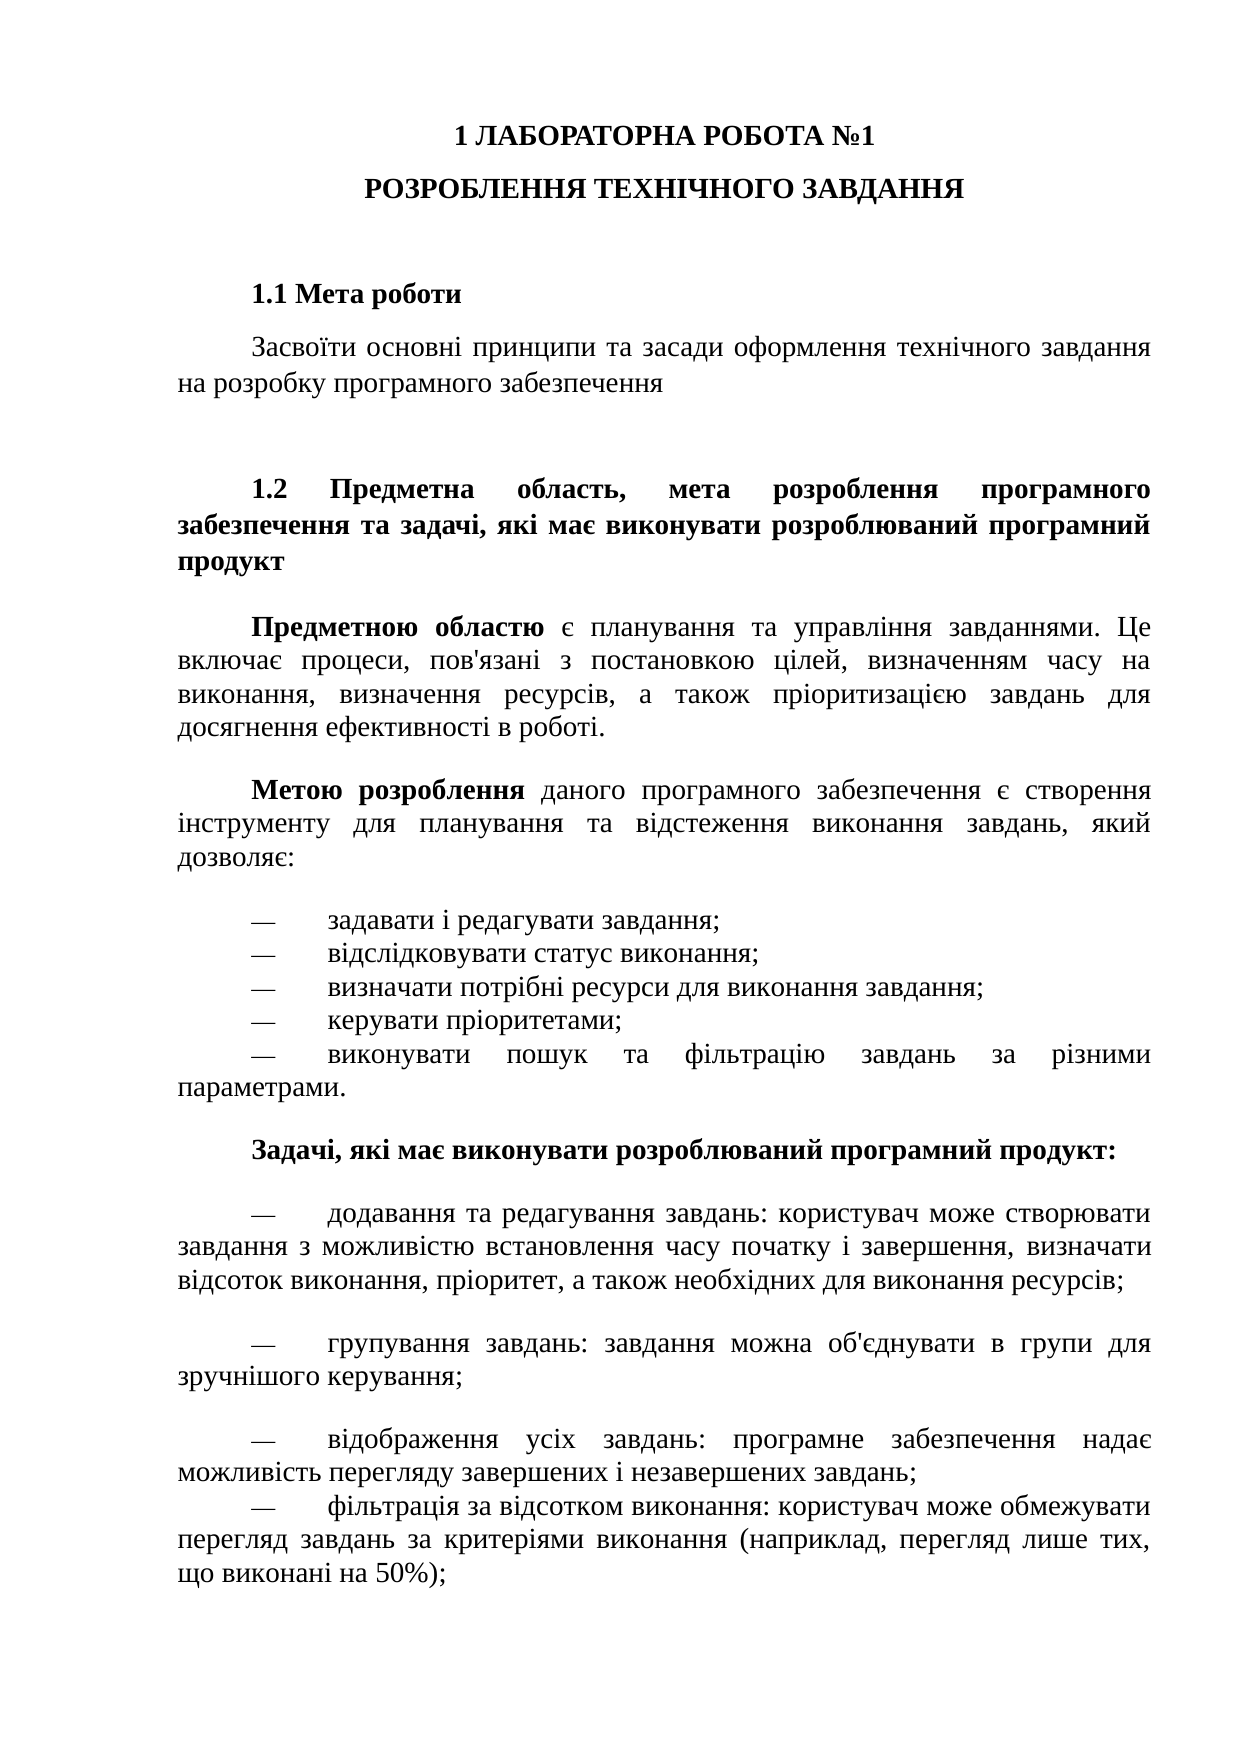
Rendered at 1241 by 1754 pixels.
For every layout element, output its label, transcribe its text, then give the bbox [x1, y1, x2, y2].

text Засвоїти основні принципи та засади оформлення технічного завдання на розробку програмного забезпечення [177, 329, 1152, 399]
list відслідковувати статус виконання; [177, 964, 1152, 998]
text 1 ЛАБОРАТОРНА РОБОТА №1 [177, 118, 1152, 152]
list групування завдань: завдання можна об'єднувати в групи для зручнішого керування; [177, 1441, 1152, 1508]
text Метою розроблення даного програмного забезпечення є створення інструменту для планування та відстеження виконання завдань, який дозволяє: [177, 772, 1152, 873]
text 1.2 Предметна область, мета розроблення програмного забезпечення та задачі, які має виконувати розроблюваний програмний продукт [177, 471, 1152, 577]
list додавання та редагування завдань: користувач може створювати завдання з можливістю встановлення часу початку і завершення, визначати відсоток виконання, пріоритет, а також необхідних для виконання ресурсів; [177, 1312, 1152, 1412]
list відображення усіх завдань: програмне забезпечення надає можливість перегляду завершених і незавершених завдань; [177, 1538, 1152, 1605]
list виконувати пошук та фільтрацію завдань за різними параметрами. [177, 1153, 1152, 1220]
text РОЗРОБЛЕННЯ ТЕХНІЧНОГО ЗАВДАННЯ [177, 171, 1152, 204]
text Предметною областю є планування та управління завданнями. Це включає процеси, пов'язані з постановкою цілей, визначенням часу на виконання, визначення ресурсів, а також пріоритизацією завдань для досягнення ефективності в роботі. [177, 609, 1152, 743]
list задавати і редагувати завдання; [177, 902, 1152, 935]
text 1.1 Мета роботи [177, 277, 1152, 310]
list керувати пріоритетами; [177, 1090, 1152, 1123]
list визначати потрібні ресурси для виконання завдання; [177, 1027, 1152, 1061]
text Задачі, які має виконувати розроблюваний програмний продукт: [177, 1249, 1152, 1282]
